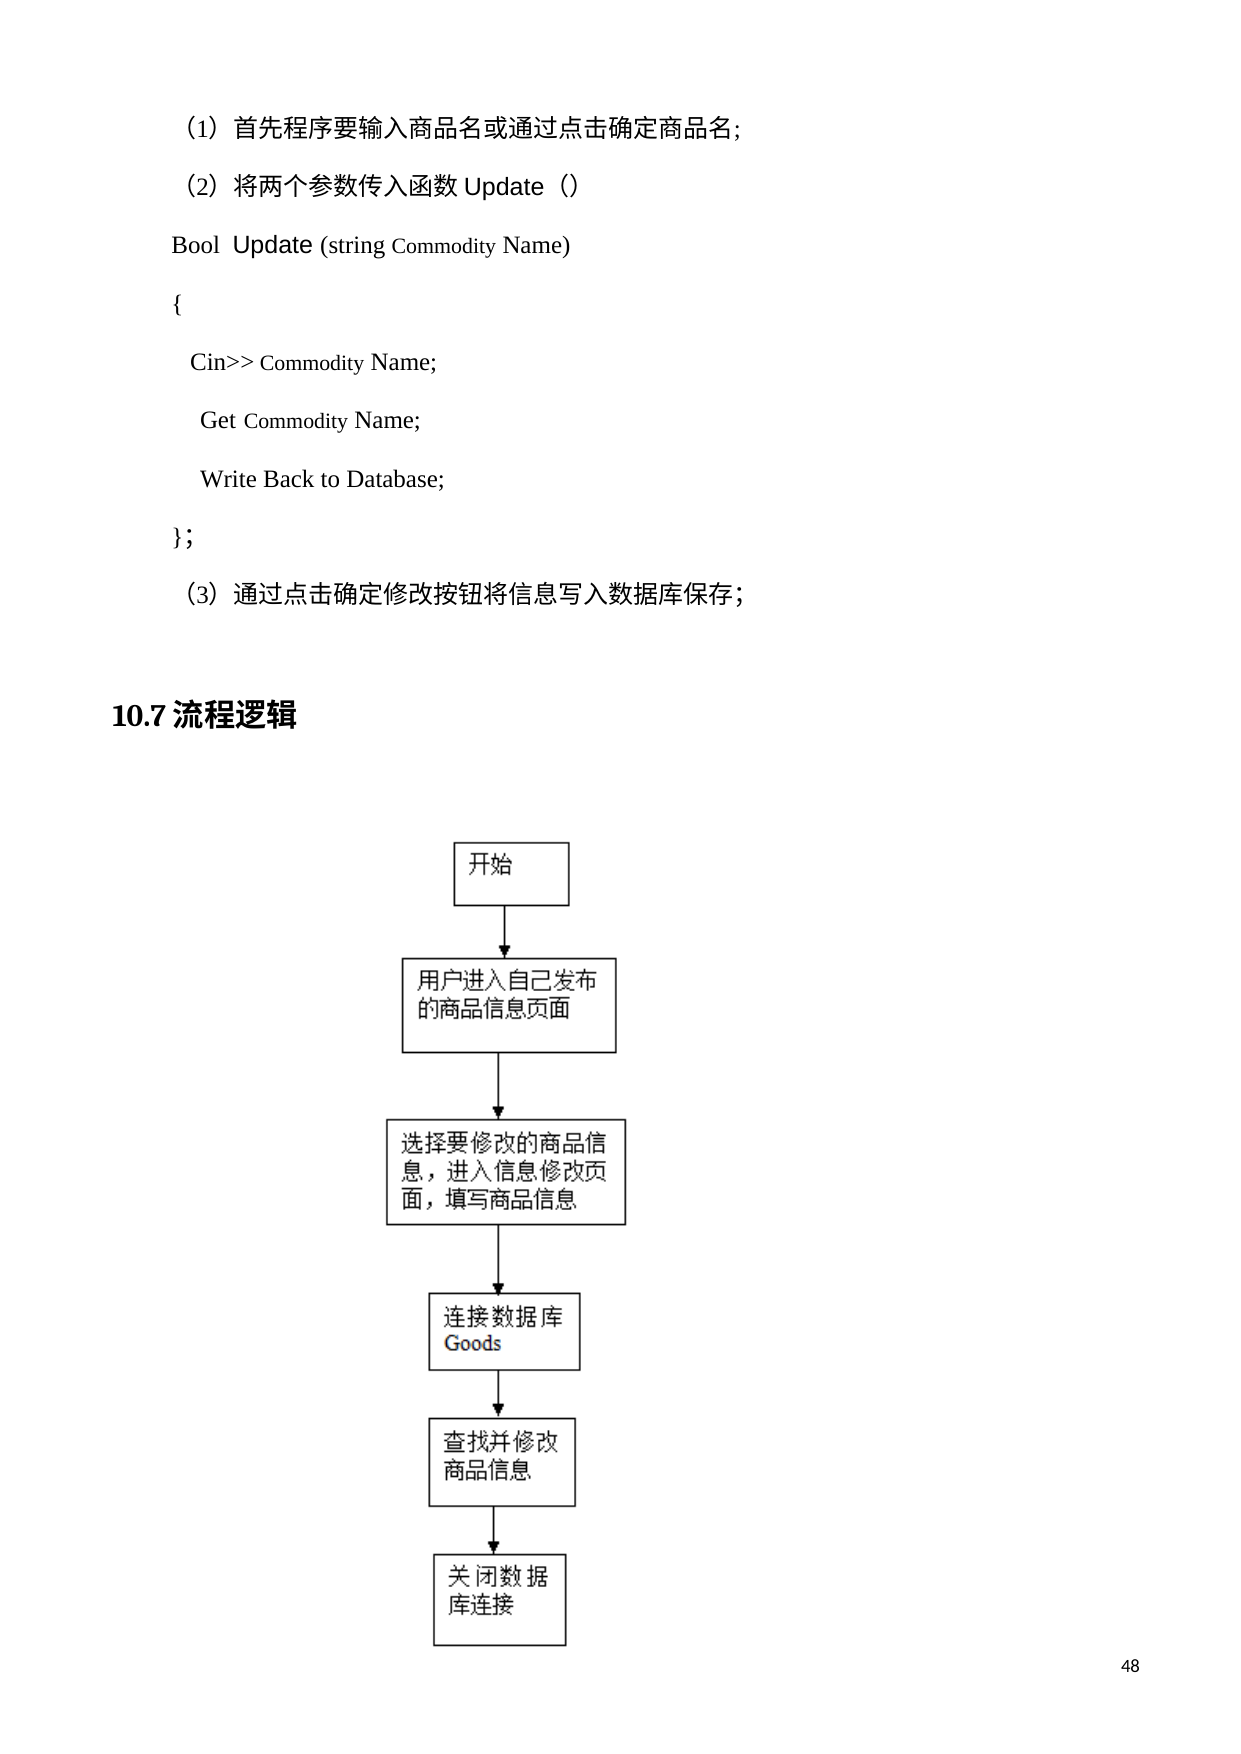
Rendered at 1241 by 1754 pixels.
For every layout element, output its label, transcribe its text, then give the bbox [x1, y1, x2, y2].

text Get Commodity Name; [156, 392, 1140, 438]
text （3）通过点击确定修改按钮将信息写入数据库保存； [112, 567, 1140, 613]
text }； [112, 509, 1140, 554]
text { [112, 275, 1140, 321]
picture [331, 833, 664, 1648]
text （2）将两个参数传入函数Update（） [112, 159, 1140, 204]
subtitle 10.7 流程逻辑 [112, 690, 1140, 735]
text （1）首先程序要输入商品名或通过点击确定商品名; [112, 100, 1140, 146]
text Cin>> Commodity Name; [112, 334, 1140, 379]
text Bool Update (string Commodity Name) [112, 217, 1140, 263]
text Write Back to Database; [112, 450, 1140, 496]
